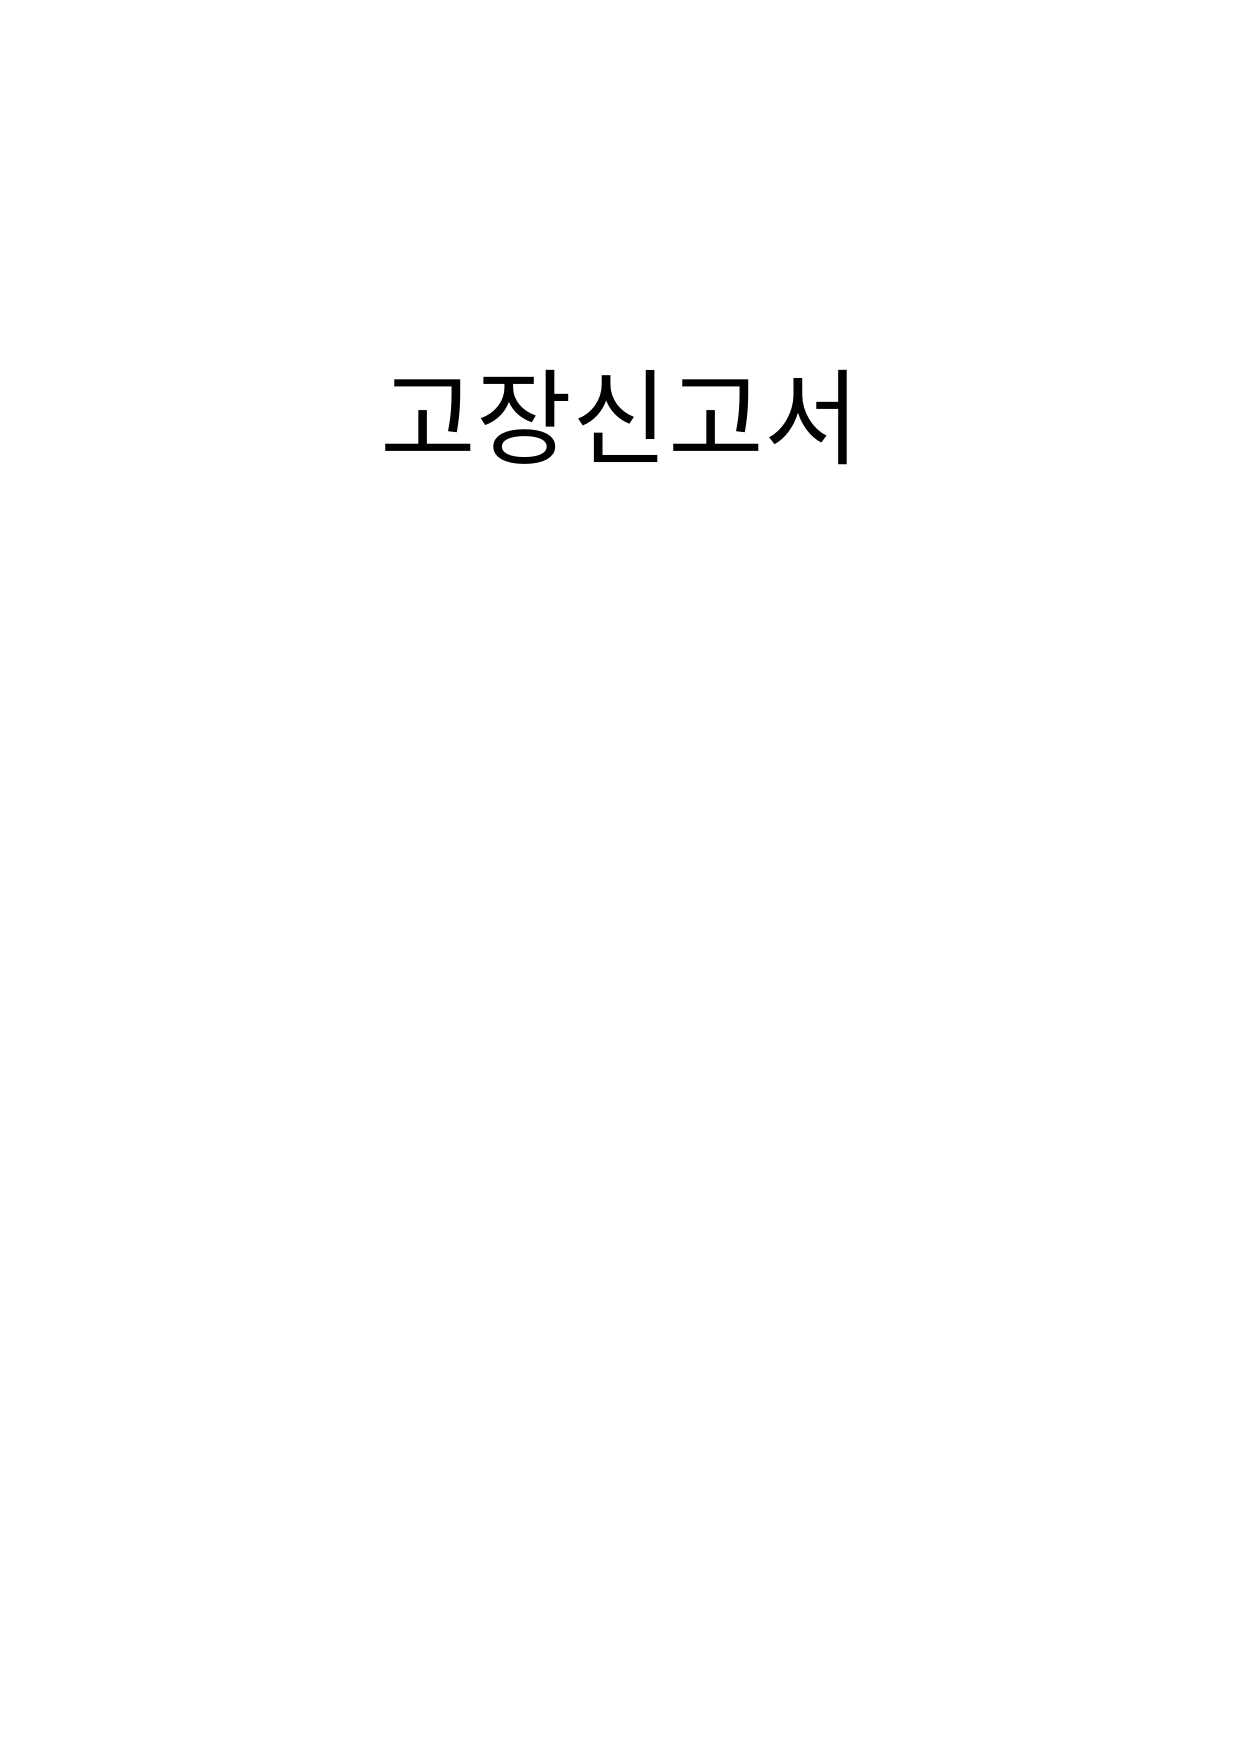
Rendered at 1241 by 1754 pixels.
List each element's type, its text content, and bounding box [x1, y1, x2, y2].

text 고장신고서 [150, 336, 1090, 487]
